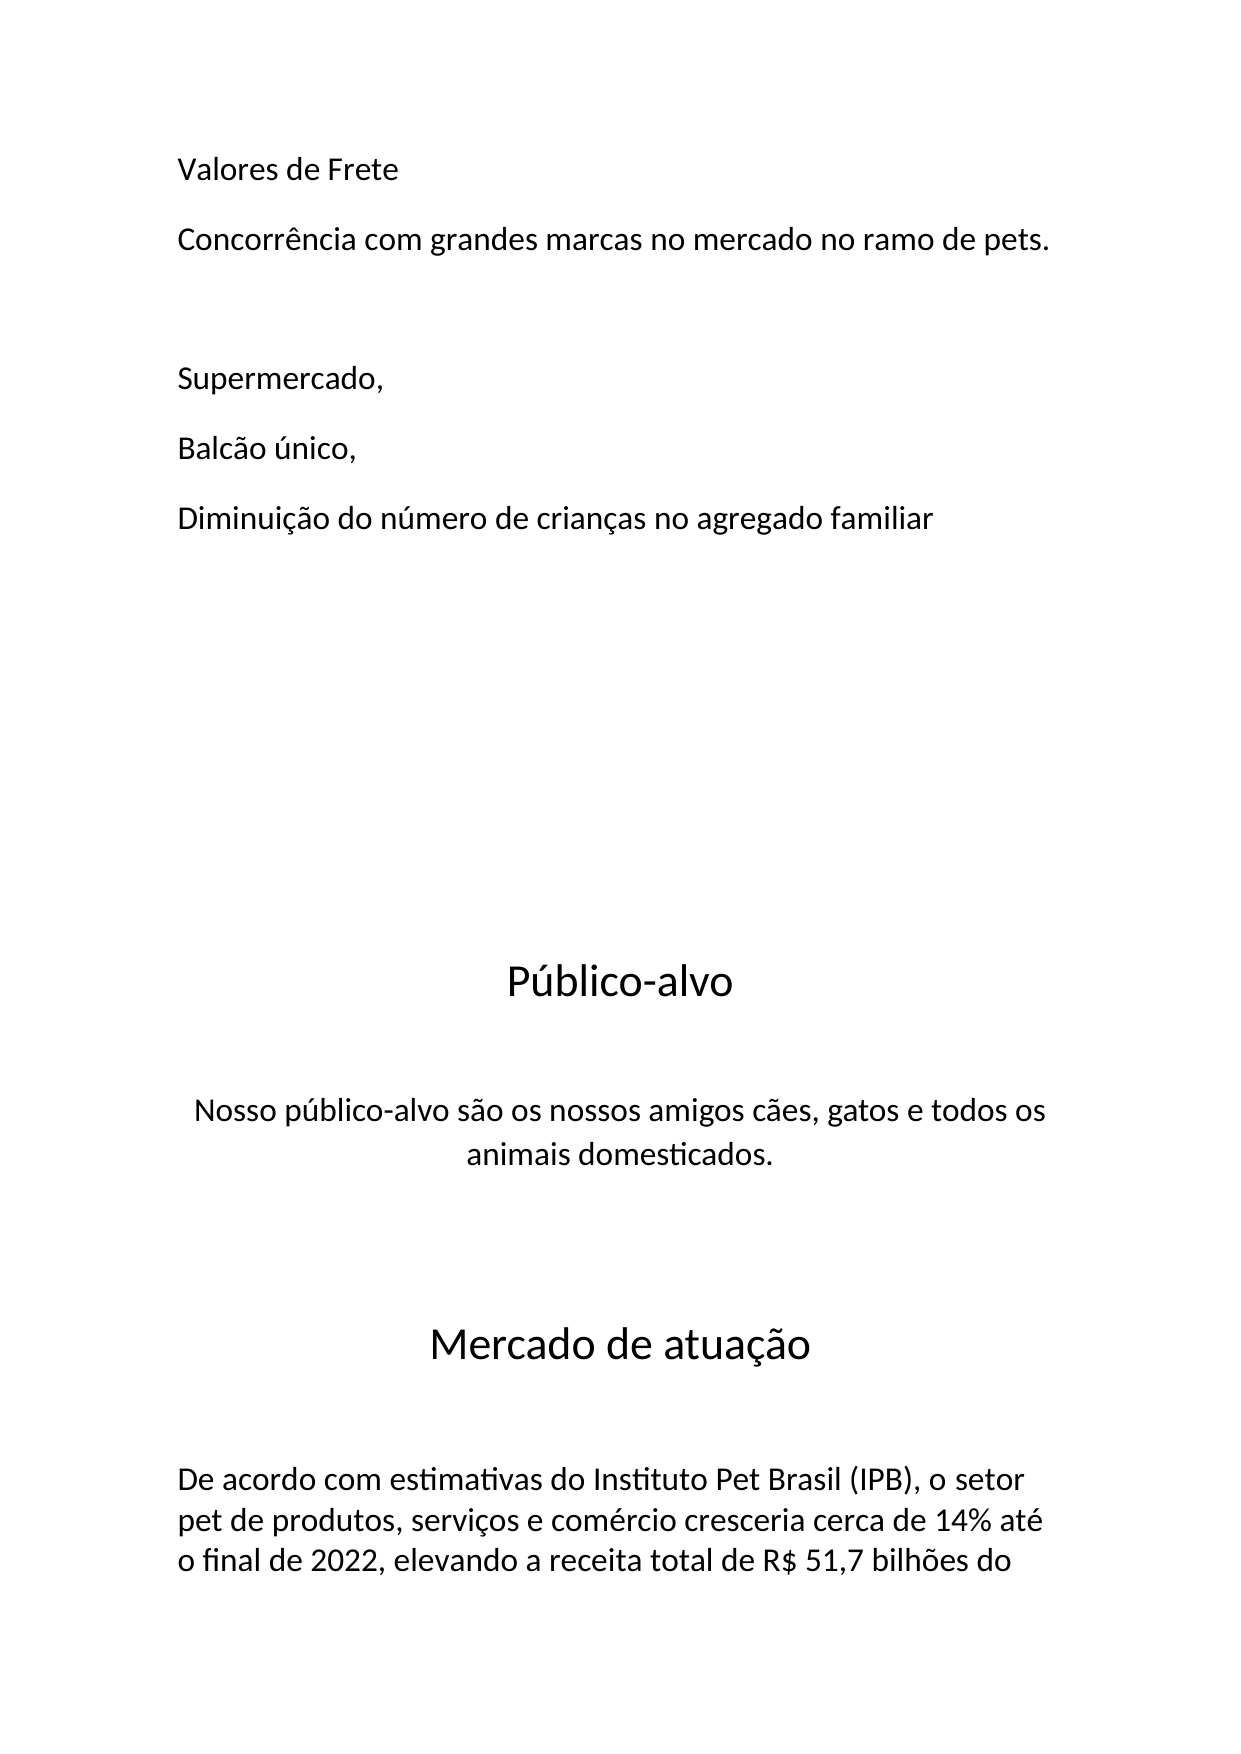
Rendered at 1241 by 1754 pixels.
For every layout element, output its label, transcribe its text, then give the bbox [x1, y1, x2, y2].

text Mercado de atuação [177, 1315, 1063, 1371]
text Concorrência com grandes marcas no mercado no ramo de pets. [177, 217, 1063, 258]
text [177, 1458, 1063, 1580]
text Supermercado, [177, 357, 1063, 398]
text Diminuição do número de crianças no agregado familiar [177, 497, 1063, 538]
text Público-alvo [177, 952, 1063, 1008]
text Balcão único, [177, 427, 1063, 468]
text Nosso público-alvo são os nossos amigos cães, gatos e todos os animais domesticados. [177, 1089, 1063, 1174]
text Valores de Frete [177, 148, 1063, 188]
